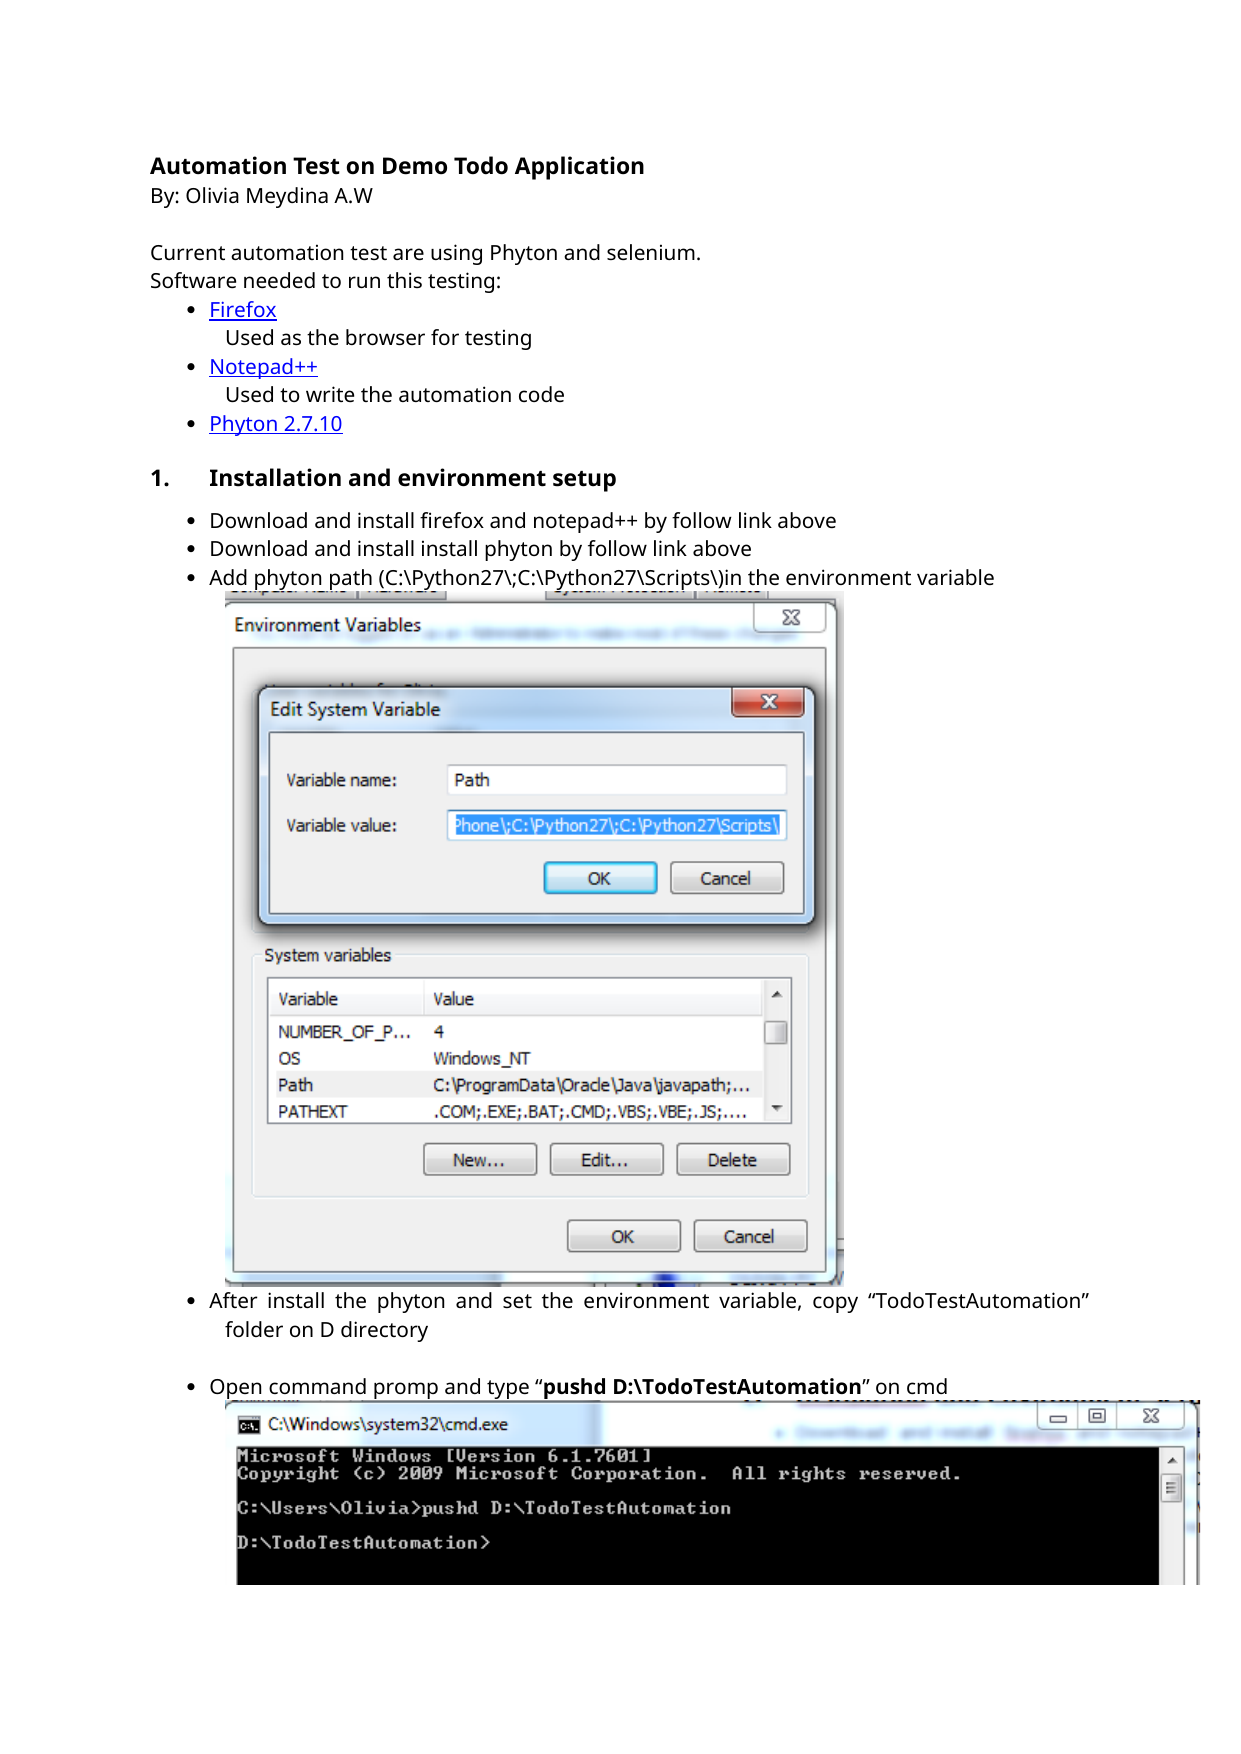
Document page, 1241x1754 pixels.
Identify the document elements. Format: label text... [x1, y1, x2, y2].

text Current automation test are using Phyton and selenium. [150, 238, 1090, 267]
text Used as the browser for testing [225, 323, 1090, 352]
list Open command promp and type “pushd D:\TodoTestAutomation” on cmd [187, 1372, 1090, 1400]
list Download and install install phyton by follow link above [187, 534, 1090, 563]
text Automation Test on Demo Todo Application [150, 150, 1090, 181]
list After install the phyton and set the environment variable, copy “TodoTestAutomation” folder on D directory [187, 1287, 1090, 1343]
list Phyton 2.7.10 [187, 409, 1090, 437]
picture [225, 591, 844, 1287]
picture [225, 1400, 1200, 1585]
subtitle Installation and environment setup [150, 462, 1090, 493]
list Firefox [187, 295, 1090, 323]
text Used to write the automation code [225, 380, 1090, 409]
text Software needed to run this testing: [150, 267, 1090, 295]
text By: Olivia Meydina A.W [150, 181, 1090, 210]
list Notepad++ [187, 352, 1090, 380]
list Add phyton path (C:\Python27\;C:\Python27\Scripts\)in the environment variable [187, 563, 1090, 591]
list Download and install firefox and notepad++ by follow link above [187, 506, 1090, 534]
